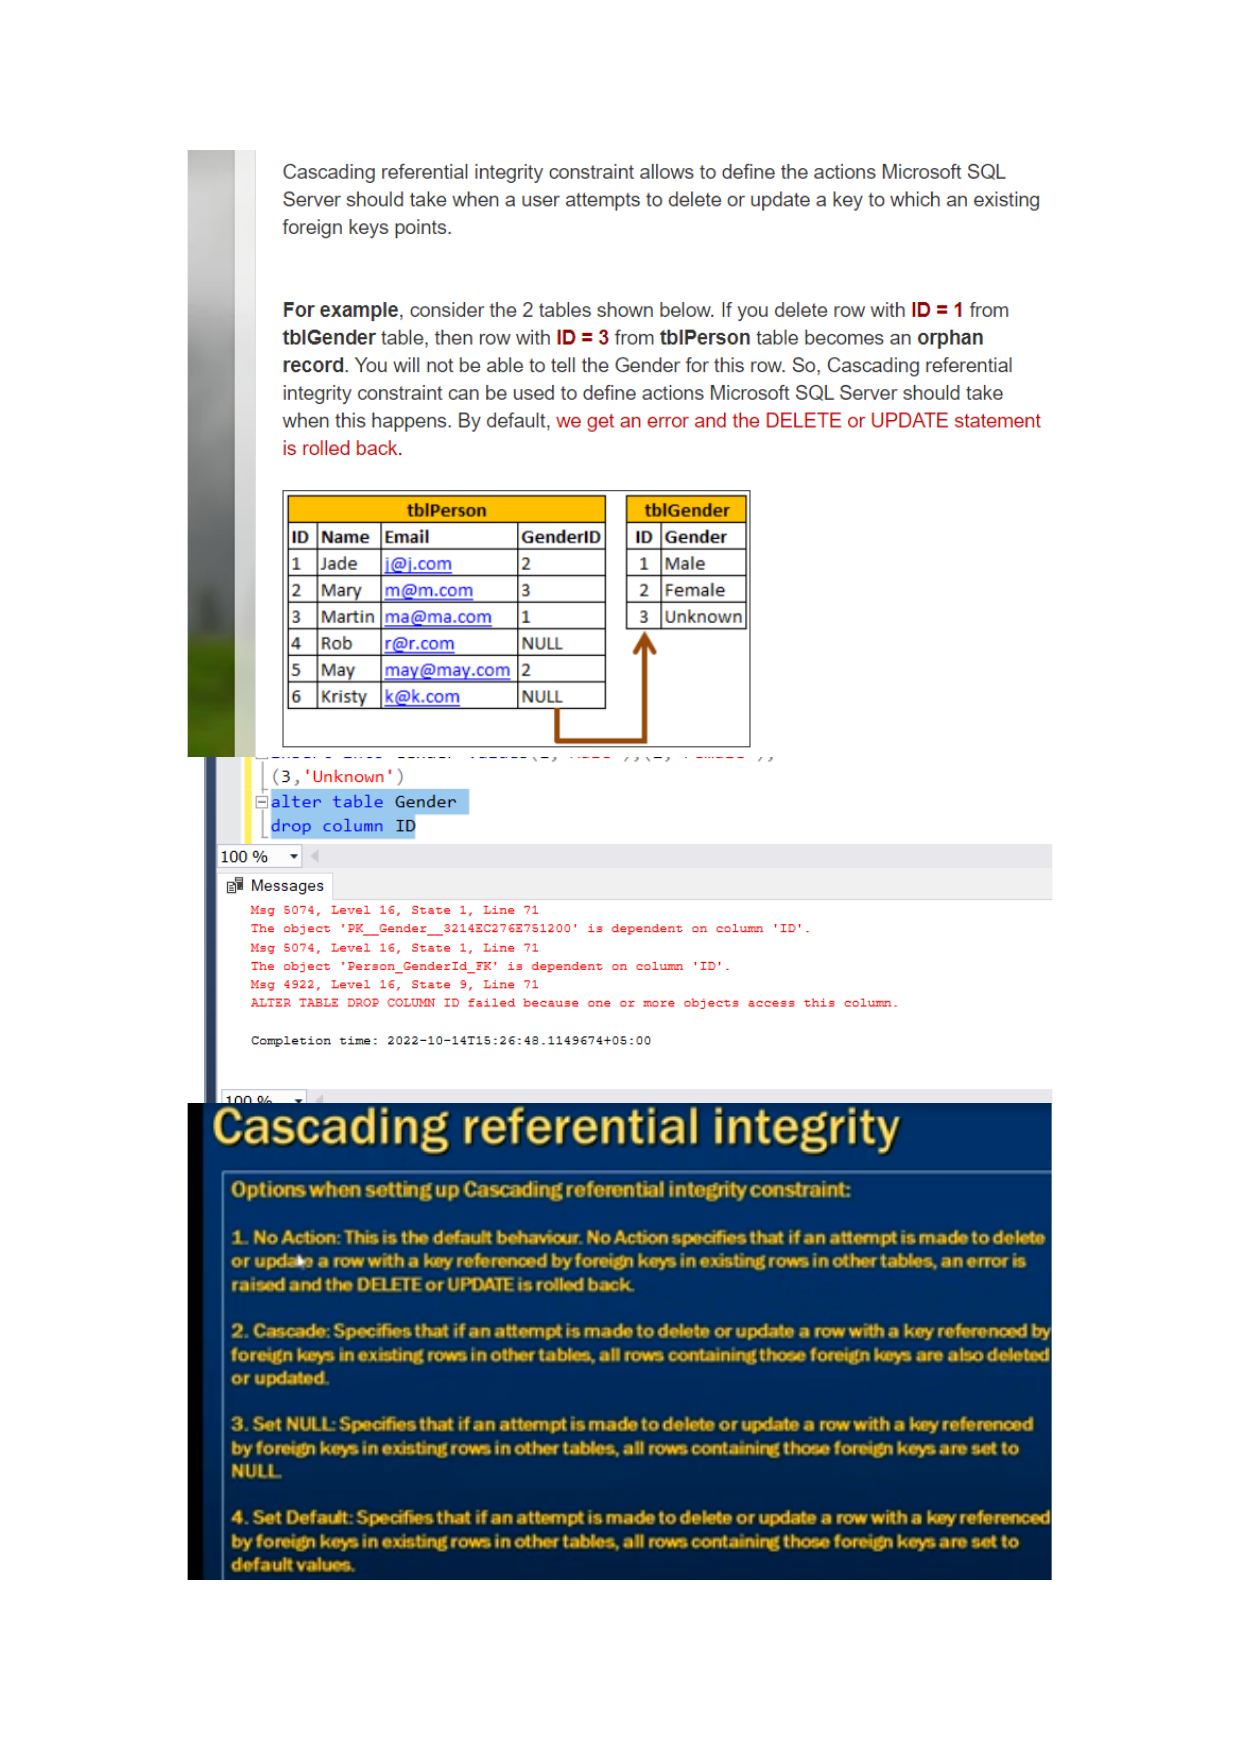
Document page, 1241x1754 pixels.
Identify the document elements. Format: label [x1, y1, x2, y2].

picture [187, 150, 1053, 1580]
